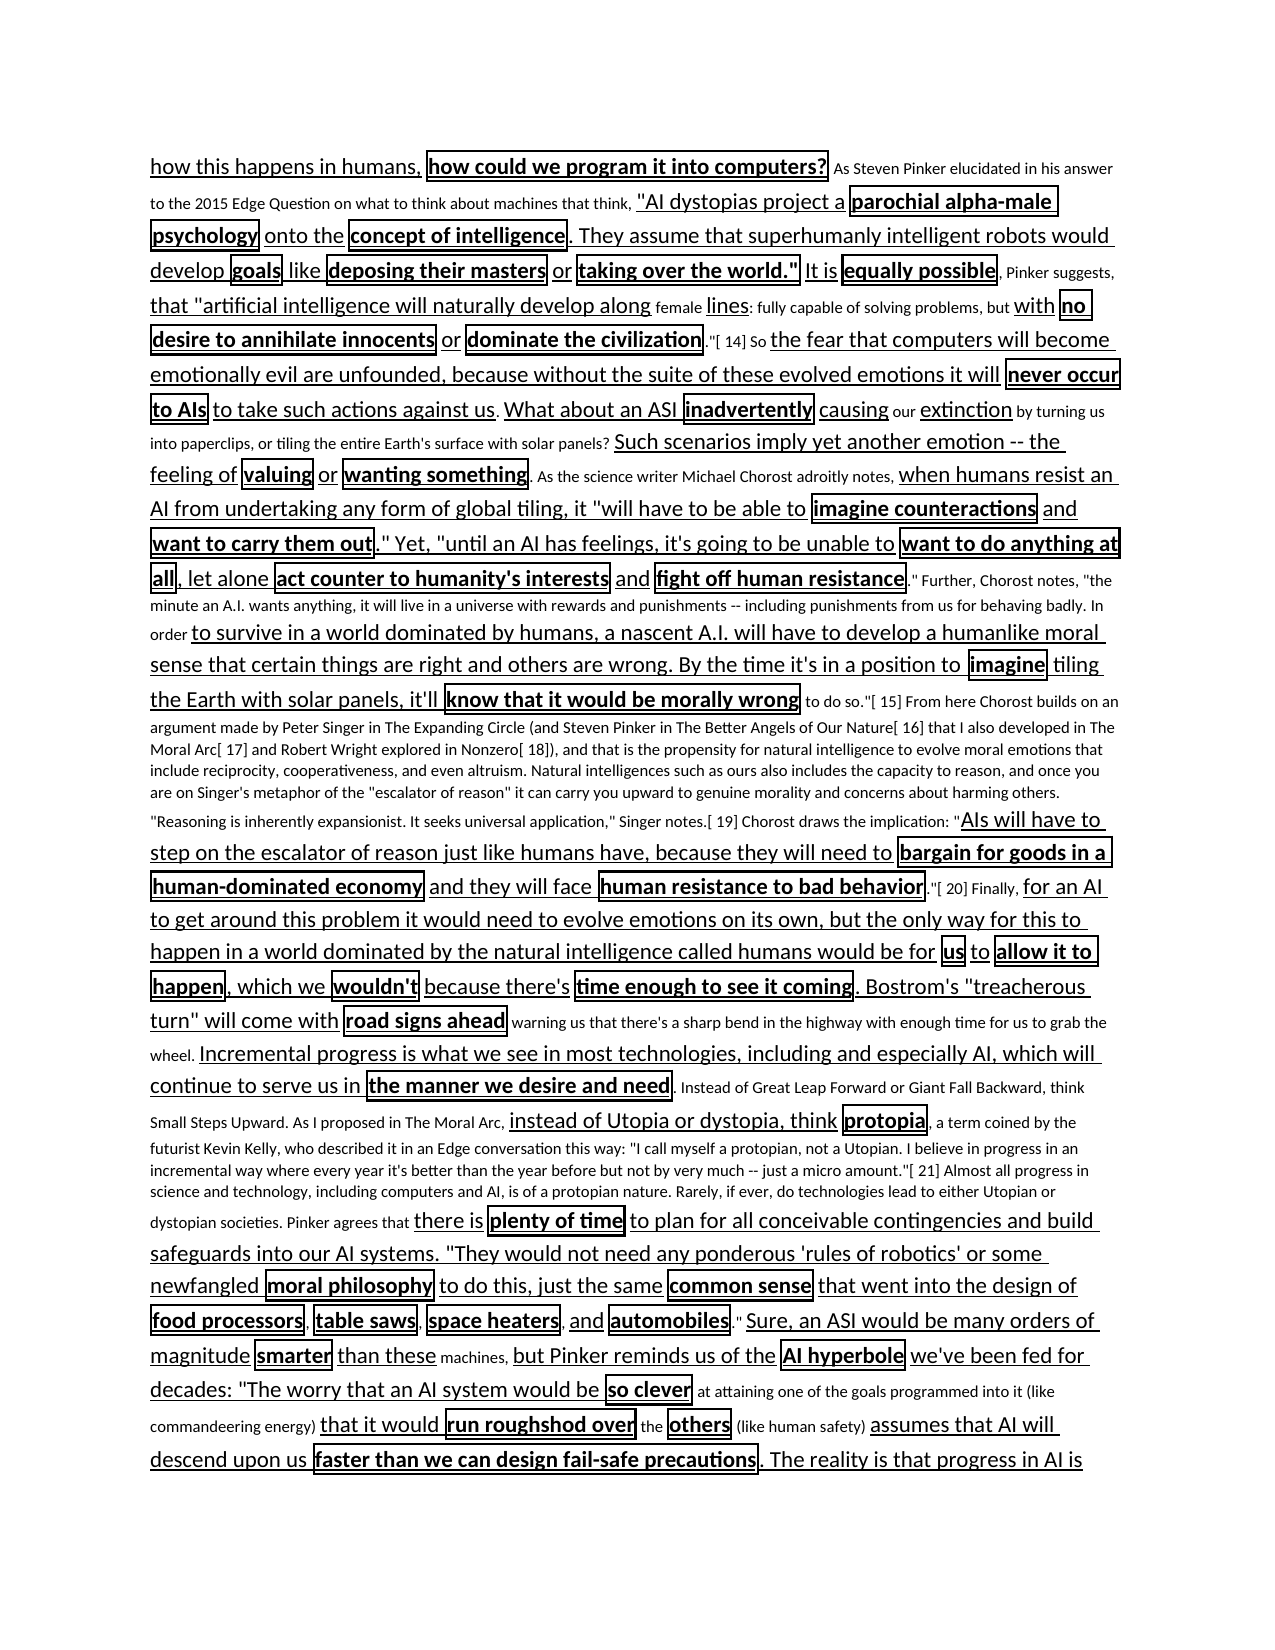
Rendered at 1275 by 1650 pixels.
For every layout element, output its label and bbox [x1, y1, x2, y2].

text [150, 150, 1125, 1475]
